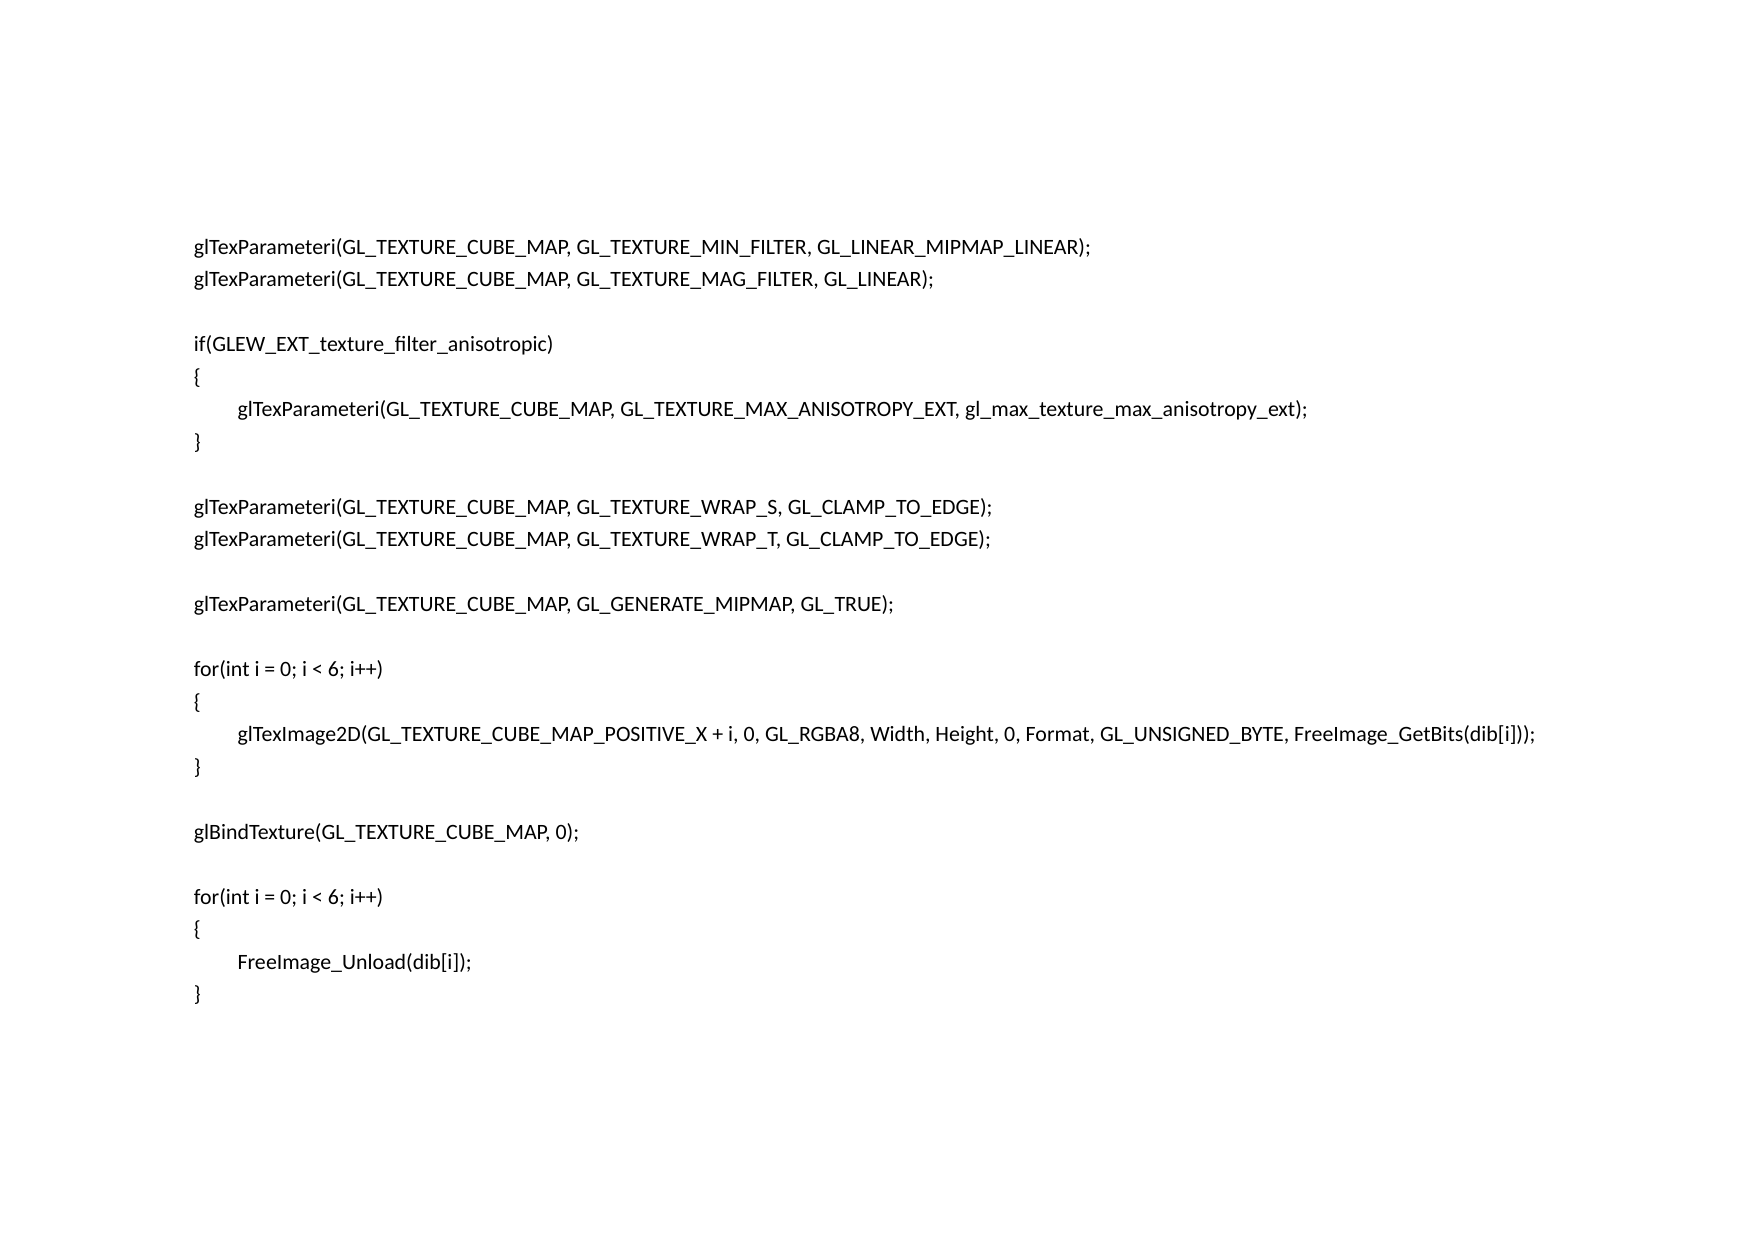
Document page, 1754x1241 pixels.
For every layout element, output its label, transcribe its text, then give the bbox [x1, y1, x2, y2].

text } [150, 750, 1604, 783]
text if(GLEW_EXT_texture_filter_anisotropic) [150, 328, 1604, 360]
text glTexParameteri(GL_TEXTURE_CUBE_MAP, GL_TEXTURE_MAG_FILTER, GL_LINEAR); [150, 263, 1604, 295]
text FreeImage_Unload(dib[i]); [150, 945, 1604, 978]
text { [150, 685, 1604, 718]
text { [150, 360, 1604, 393]
text } [150, 978, 1604, 1010]
text glTexParameteri(GL_TEXTURE_CUBE_MAP, GL_TEXTURE_MIN_FILTER, GL_LINEAR_MIPMAP_LINEAR); [150, 230, 1604, 263]
text glTexImage2D(GL_TEXTURE_CUBE_MAP_POSITIVE_X + i, 0, GL_RGBA8, Width, Height, 0, Format, GL_UNSIGNED_BYTE, FreeImage_GetBits(dib[i])); [150, 718, 1604, 750]
text for(int i = 0; i < 6; i++) [150, 880, 1604, 913]
text glTexParameteri(GL_TEXTURE_CUBE_MAP, GL_TEXTURE_WRAP_S, GL_CLAMP_TO_EDGE); [150, 490, 1604, 523]
text { [150, 913, 1604, 945]
text glTexParameteri(GL_TEXTURE_CUBE_MAP, GL_TEXTURE_WRAP_T, GL_CLAMP_TO_EDGE); [150, 523, 1604, 555]
text glTexParameteri(GL_TEXTURE_CUBE_MAP, GL_TEXTURE_MAX_ANISOTROPY_EXT, gl_max_texture_max_anisotropy_ext); [150, 393, 1604, 425]
text glBindTexture(GL_TEXTURE_CUBE_MAP, 0); [150, 815, 1604, 848]
text for(int i = 0; i < 6; i++) [150, 653, 1604, 685]
text } [150, 425, 1604, 458]
text glTexParameteri(GL_TEXTURE_CUBE_MAP, GL_GENERATE_MIPMAP, GL_TRUE); [150, 588, 1604, 620]
